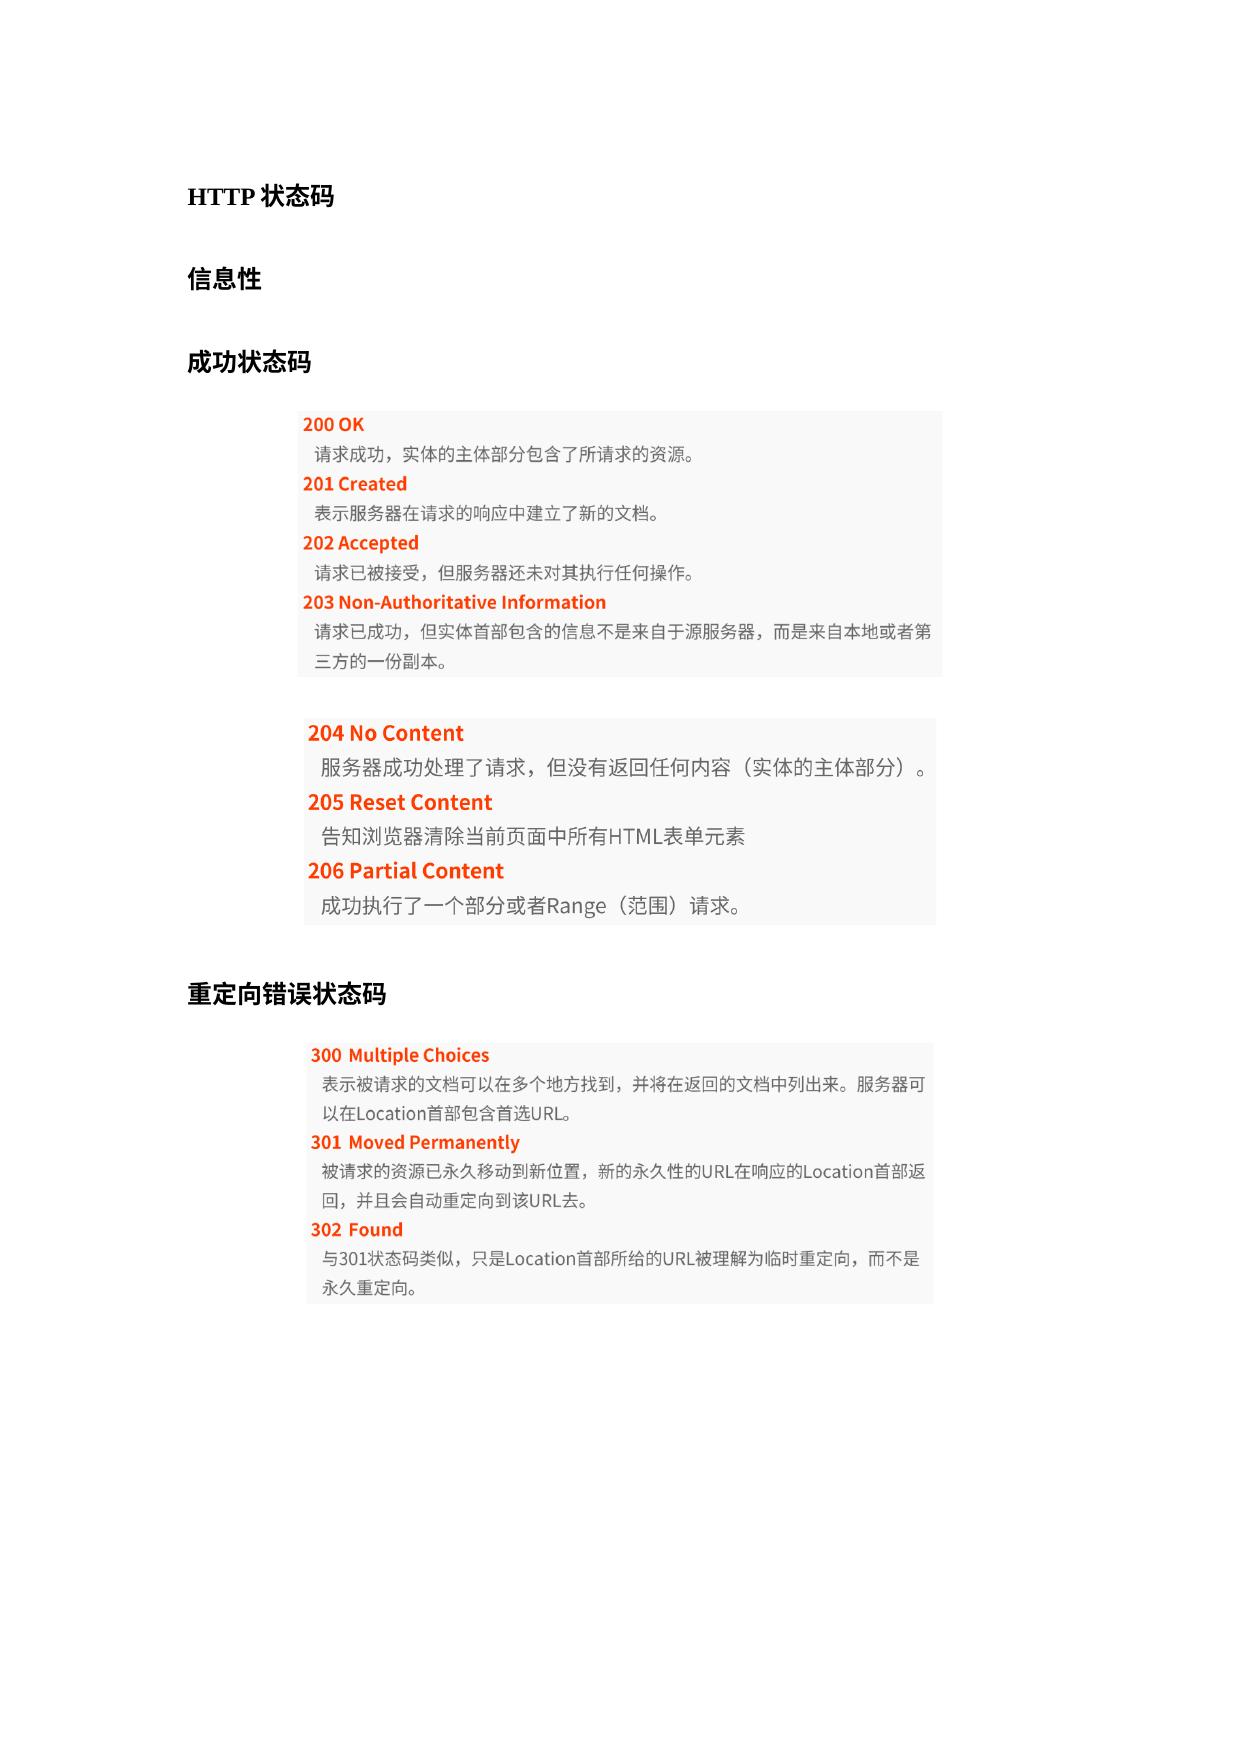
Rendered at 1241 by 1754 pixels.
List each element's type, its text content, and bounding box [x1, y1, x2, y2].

subtitle 信息性 [187, 245, 1053, 310]
subtitle 重定向错误状态码 [187, 960, 1053, 1025]
subtitle HTTP状态码 [187, 162, 1053, 227]
subtitle 成功状态码 [187, 328, 1053, 393]
picture [303, 718, 937, 925]
picture [306, 1043, 934, 1304]
picture [297, 411, 943, 677]
